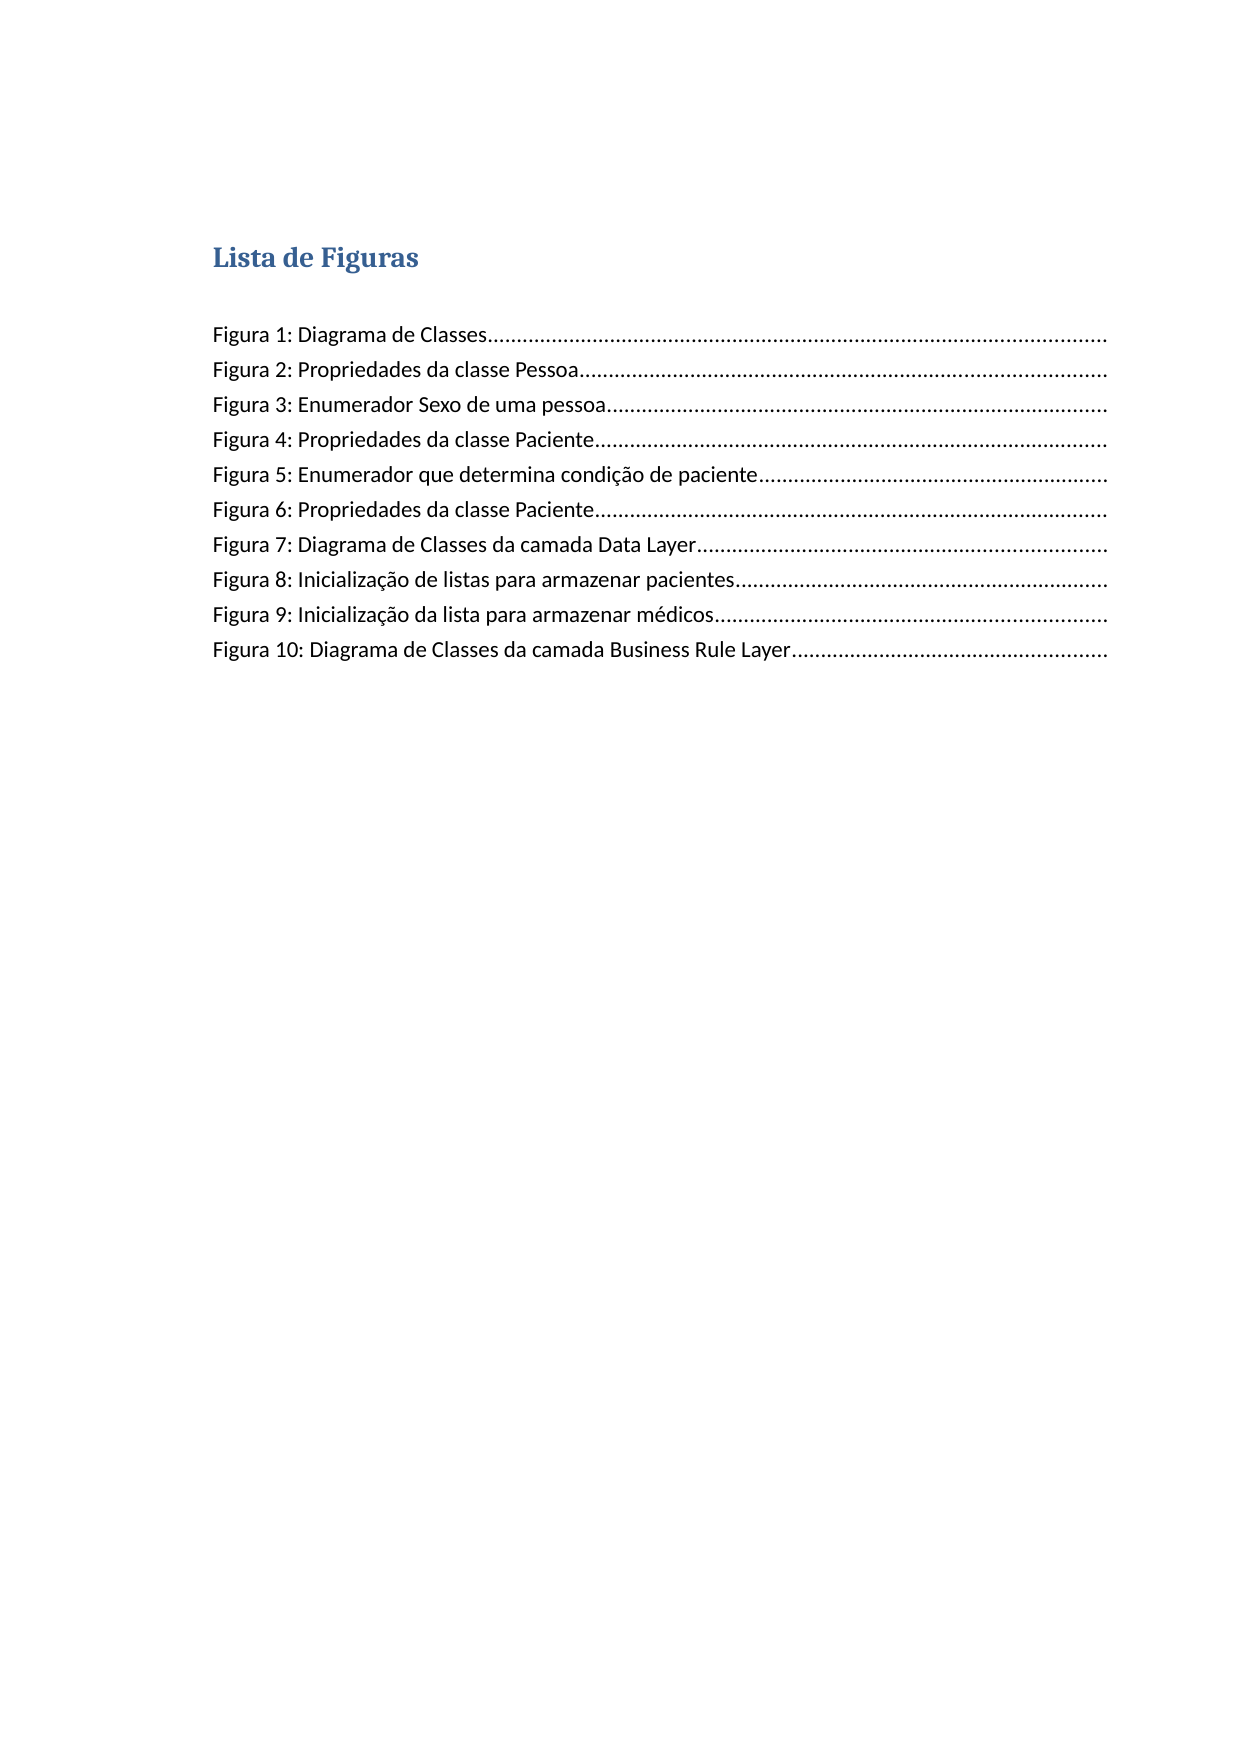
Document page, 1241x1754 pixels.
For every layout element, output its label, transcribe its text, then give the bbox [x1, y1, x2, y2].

text Figura 10: Diagrama de Classes da camada Business Rule Layer [213, 635, 1110, 663]
text Figura 2: Propriedades da classe Pessoa [213, 355, 1110, 383]
text Figura 7: Diagrama de Classes da camada Data Layer [213, 530, 1110, 558]
text Figura 9: Inicialização da lista para armazenar médicos [213, 600, 1110, 628]
text Figura 1: Diagrama de Classes [213, 320, 1110, 348]
text Figura 4: Propriedades da classe Paciente [213, 425, 1110, 453]
text Figura 5: Enumerador que determina condição de paciente [213, 460, 1110, 488]
text Lista de Figuras [213, 241, 1110, 274]
text Figura 8: Inicialização de listas para armazenar pacientes [213, 565, 1110, 593]
text Figura 6: Propriedades da classe Paciente [213, 495, 1110, 523]
text Figura 3: Enumerador Sexo de uma pessoa [213, 390, 1110, 418]
